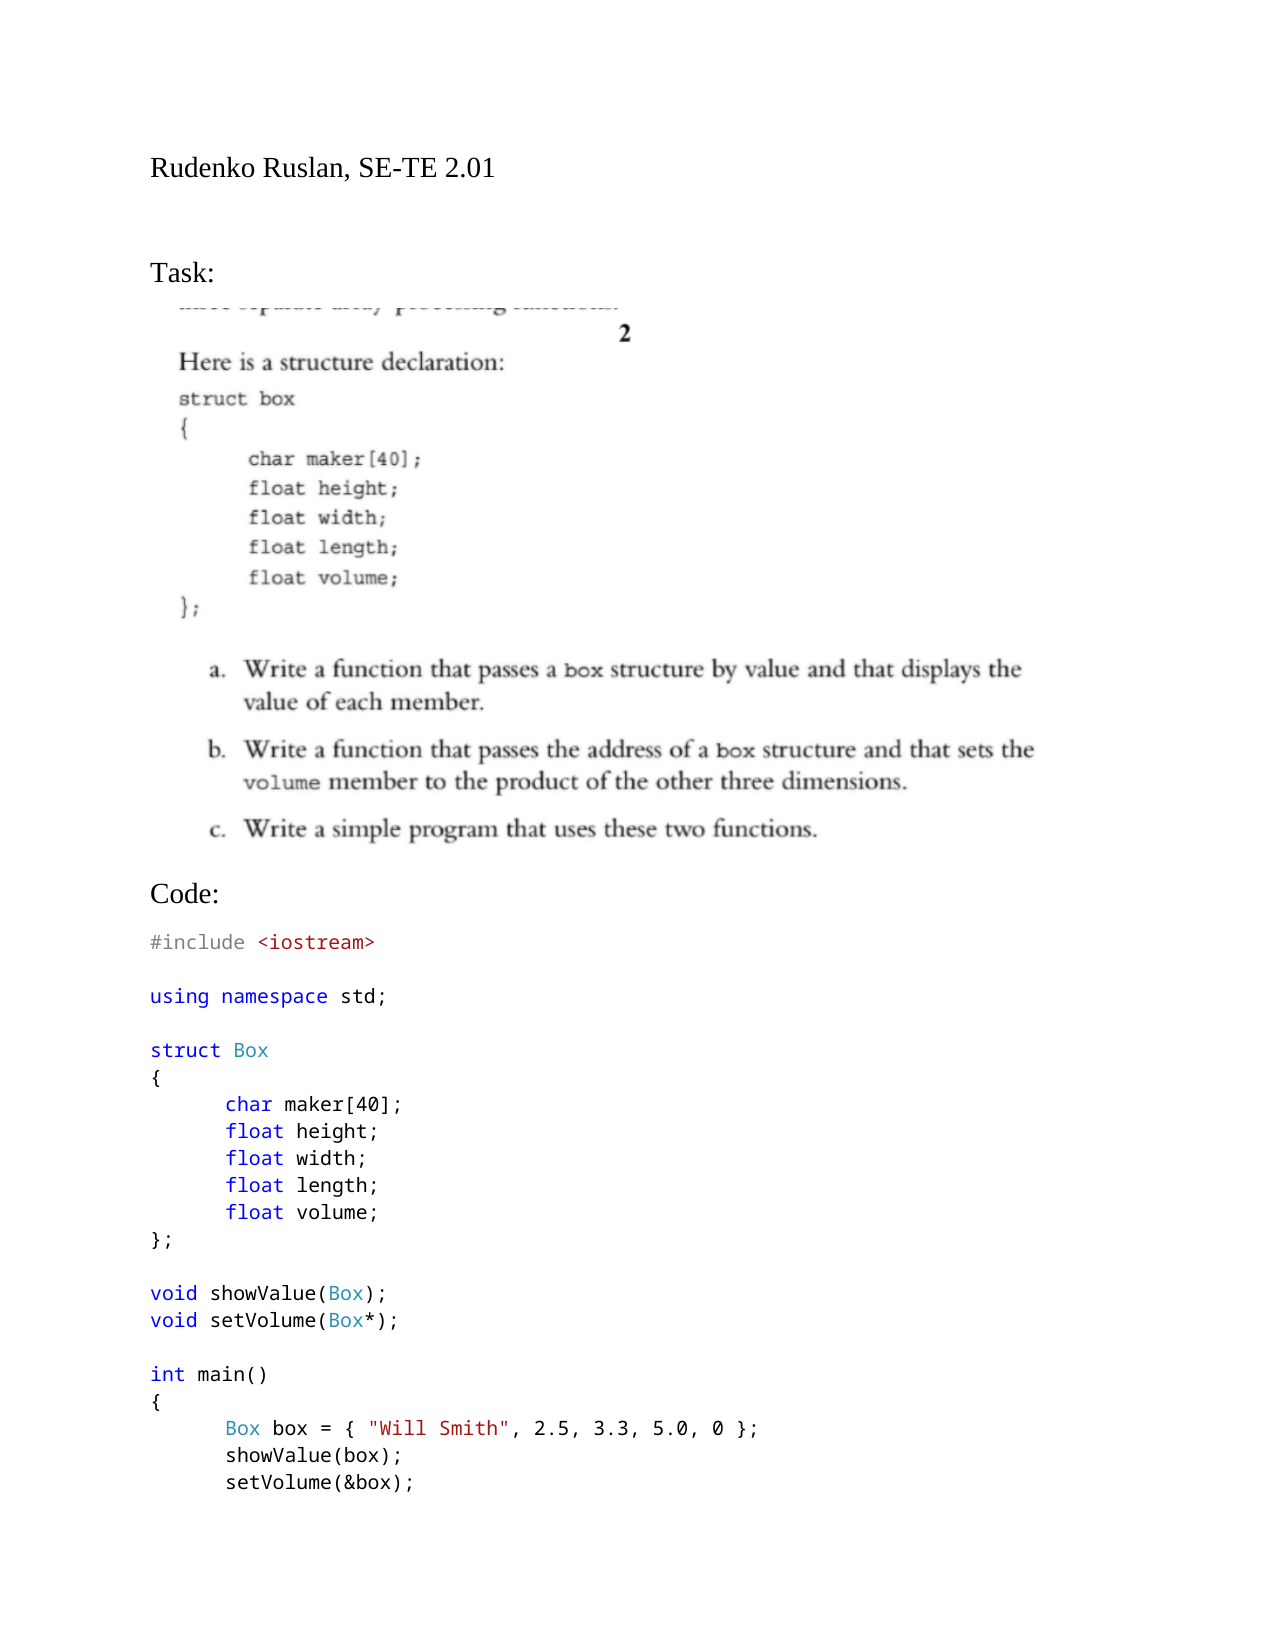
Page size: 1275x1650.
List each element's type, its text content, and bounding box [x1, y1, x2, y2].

text Box box = { "Will Smith", 2.5, 3.3, 5.0, 0 }; [150, 1414, 1125, 1441]
text { [150, 1063, 1125, 1090]
text struct Box [150, 1036, 1125, 1063]
text Code: [150, 876, 1125, 909]
text #include <iostream> [150, 928, 1125, 956]
picture [150, 308, 1125, 857]
text using namespace std; [150, 982, 1125, 1009]
text float volume; [150, 1198, 1125, 1225]
text showValue(box); [150, 1441, 1125, 1468]
text { [150, 1387, 1125, 1414]
text }; [150, 1225, 1125, 1252]
text int main() [150, 1360, 1125, 1387]
text float length; [150, 1171, 1125, 1198]
text float height; [150, 1117, 1125, 1144]
text char maker[40]; [150, 1090, 1125, 1117]
text void setVolume(Box*); [150, 1306, 1125, 1333]
text float width; [150, 1144, 1125, 1171]
text Task: [150, 256, 1125, 289]
text Rudenko Ruslan, SE-TE 2.01 [150, 150, 1125, 183]
text setVolume(&box); [150, 1468, 1125, 1495]
text void showValue(Box); [150, 1279, 1125, 1306]
